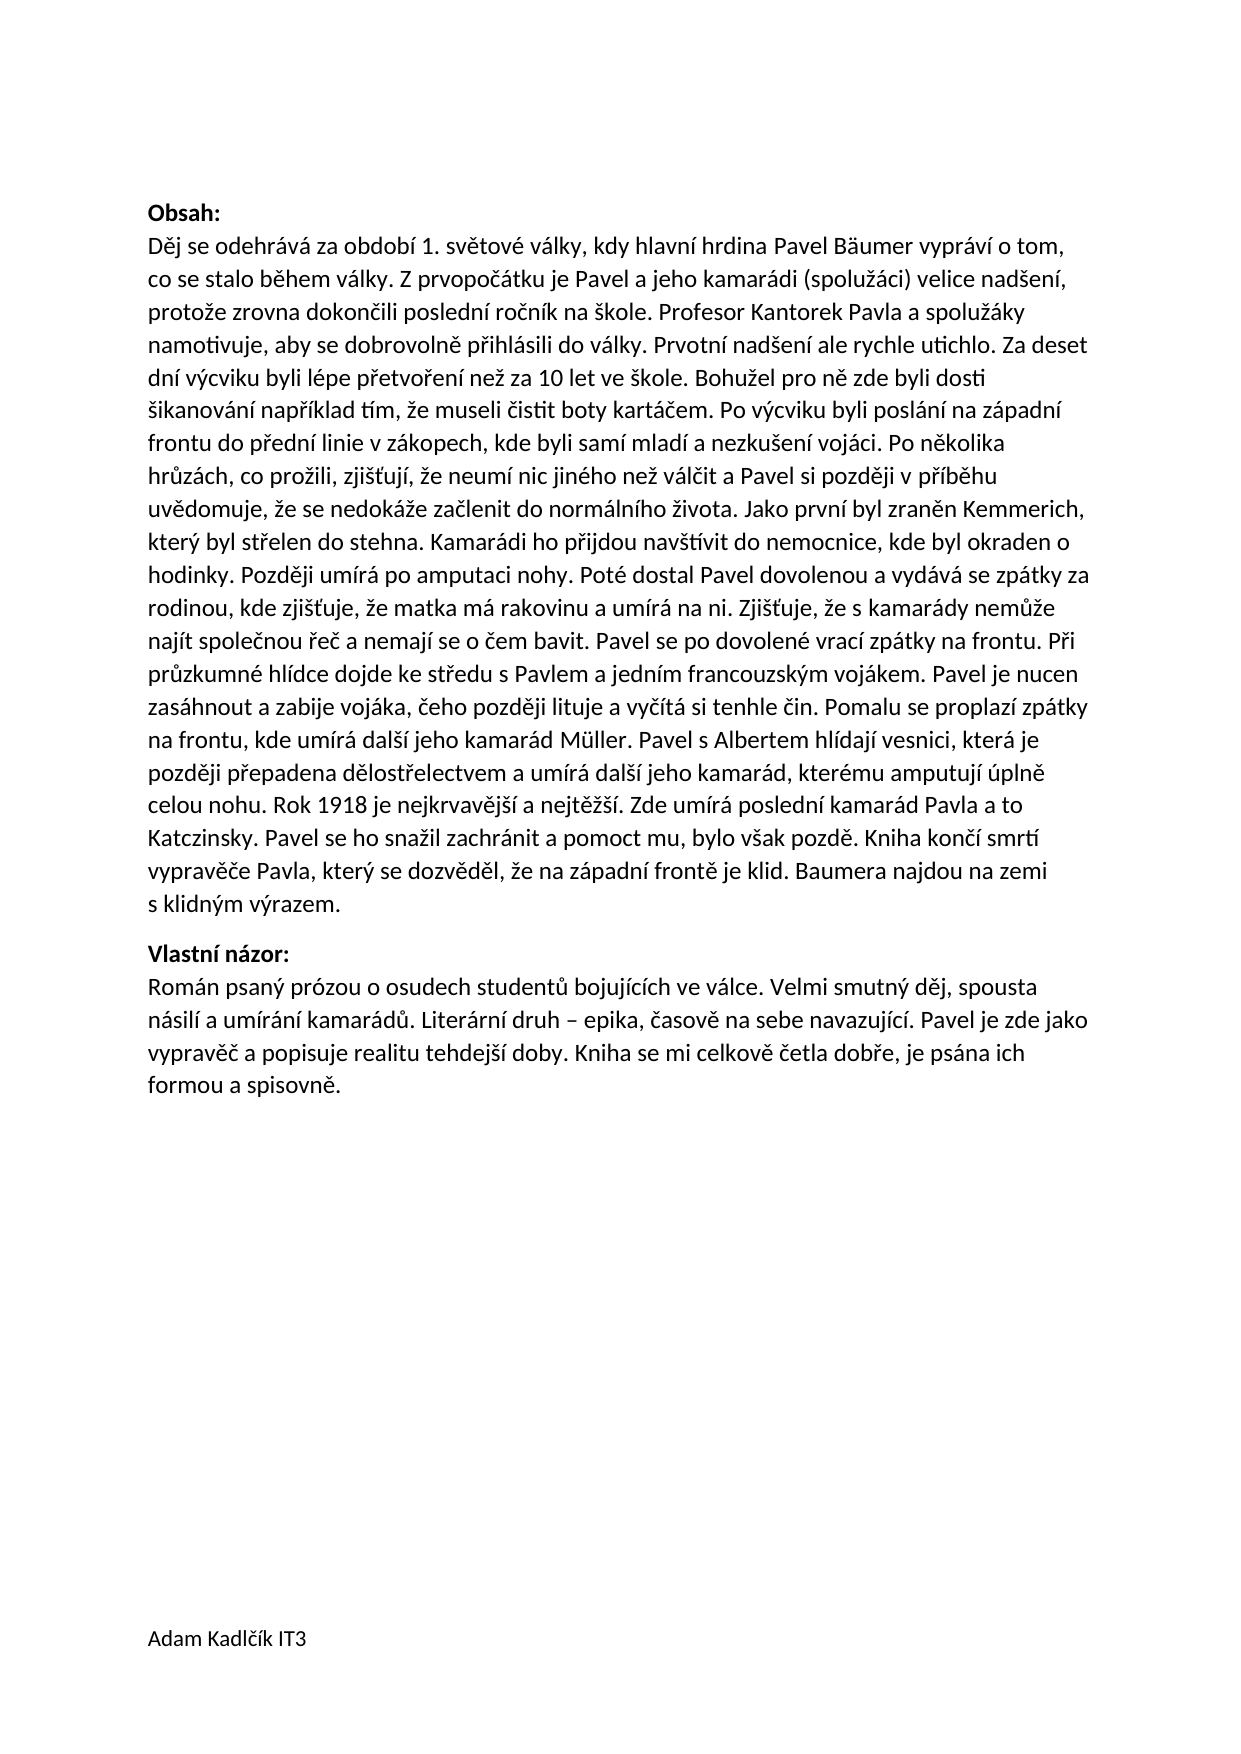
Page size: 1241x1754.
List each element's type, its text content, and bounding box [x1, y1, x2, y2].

text Vlastní názor: Román psaný prózou o osudech studentů bojujících ve válce. Velmi smutný děj, spousta násilí a umírání kamarádů. Literární druh – epika, časově na sebe navazující. Pavel je zde jako vypravěč a popisuje realitu tehdejší doby. Kniha se mi celkově četla dobře, je psána ich formou a spisovně. [148, 938, 1093, 1100]
text Obsah: Děj se odehrává za období 1. světové války, kdy hlavní hrdina Pavel Bäumer vypráví o tom, co se stalo během války. Z prvopočátku je Pavel a jeho kamarádi (spolužáci) velice nadšení, protože zrovna dokončili poslední ročník na škole. Profesor Kantorek Pavla a spolužáky namotivuje, aby se dobrovolně přihlásili do války. Prvotní nadšení ale rychle utichlo. Za deset dní výcviku byli lépe přetvoření než za 10 let ve škole. Bohužel pro ně zde byli dosti šikanování například tím, že museli čistit boty kartáčem. Po výcviku byli poslání na západní frontu do přední linie v zákopech, kde byli samí mladí a nezkušení vojáci. Po několika hrůzách, co prožili, zjišťují, že neumí nic jiného než válčit a Pavel si později v příběhu uvědomuje, že se nedokáže začlenit do normálního života. Jako první byl zraněn Kemmerich, který byl střelen do stehna. Kamarádi ho přijdou navštívit do nemocnice, kde byl okraden o hodinky. Později umírá po amputaci nohy. Poté dostal Pavel dovolenou a vydává se zpátky za rodinou, kde zjišťuje, že matka má rakovinu a umírá na ni. Zjišťuje, že s kamarády nemůže najít společnou řeč a nemají se o čem bavit. Pavel se po dovolené vrací zpátky na frontu. Při průzkumné hlídce dojde ke středu s Pavlem a jedním francouzským vojákem. Pavel je nucen zasáhnout a zabije vojáka, čeho později lituje a vyčítá si tenhle čin. Pomalu se proplazí zpátky na frontu, kde umírá další jeho kamarád Müller. Pavel s Albertem hlídají vesnici, která je později přepadena dělostřelectvem a umírá další jeho kamarád, kterému amputují úplně celou nohu. Rok 1918 je nejkrvavější a nejtěžší. Zde umírá poslední kamarád Pavla a to Katczinsky. Pavel se ho snažil zachránit a pomoct mu, bylo však pozdě. Kniha končí smrtí vypravěče Pavla, který se dozvěděl, že na západní frontě je klid. Baumera najdou na zemi s klidným výrazem. [148, 197, 1093, 919]
